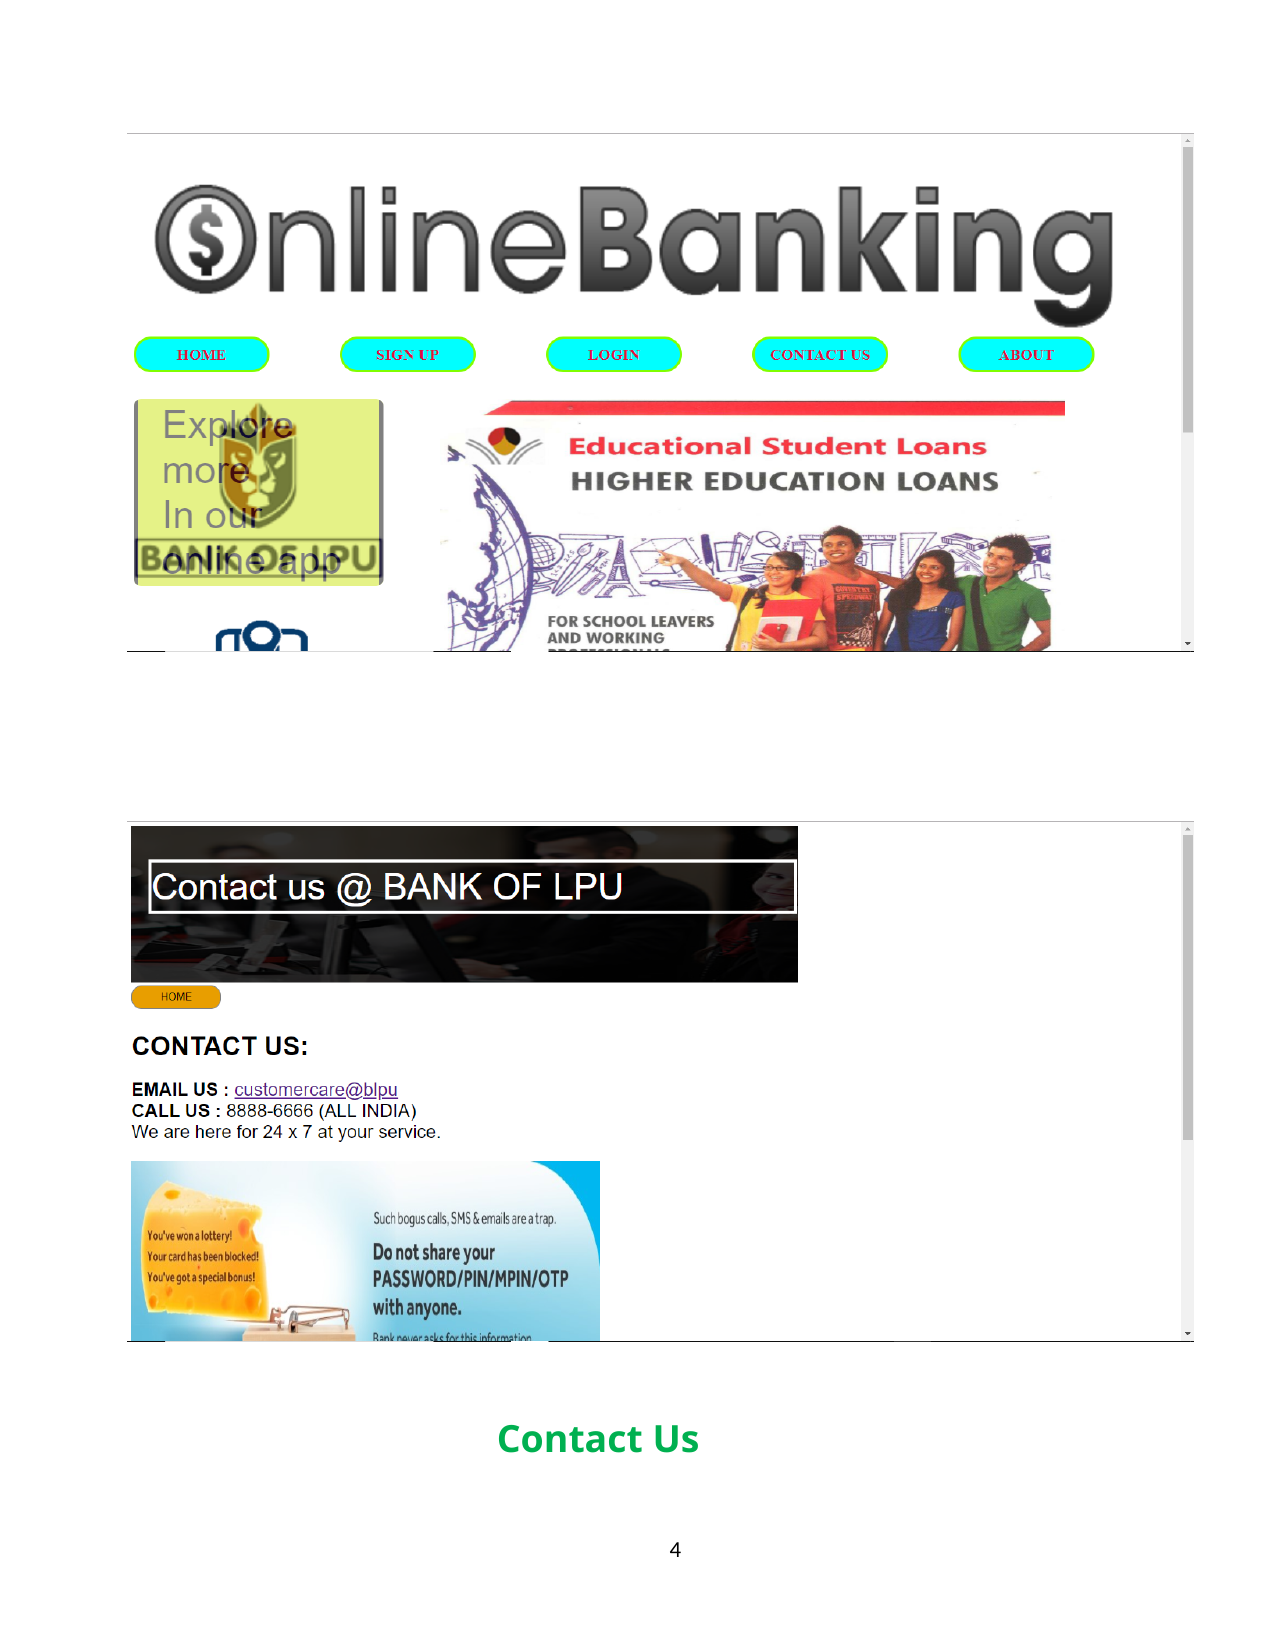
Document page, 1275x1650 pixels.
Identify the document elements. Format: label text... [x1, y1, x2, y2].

picture [127, 821, 1194, 1342]
picture [127, 133, 1194, 652]
text Contact Us [127, 1412, 1152, 1463]
